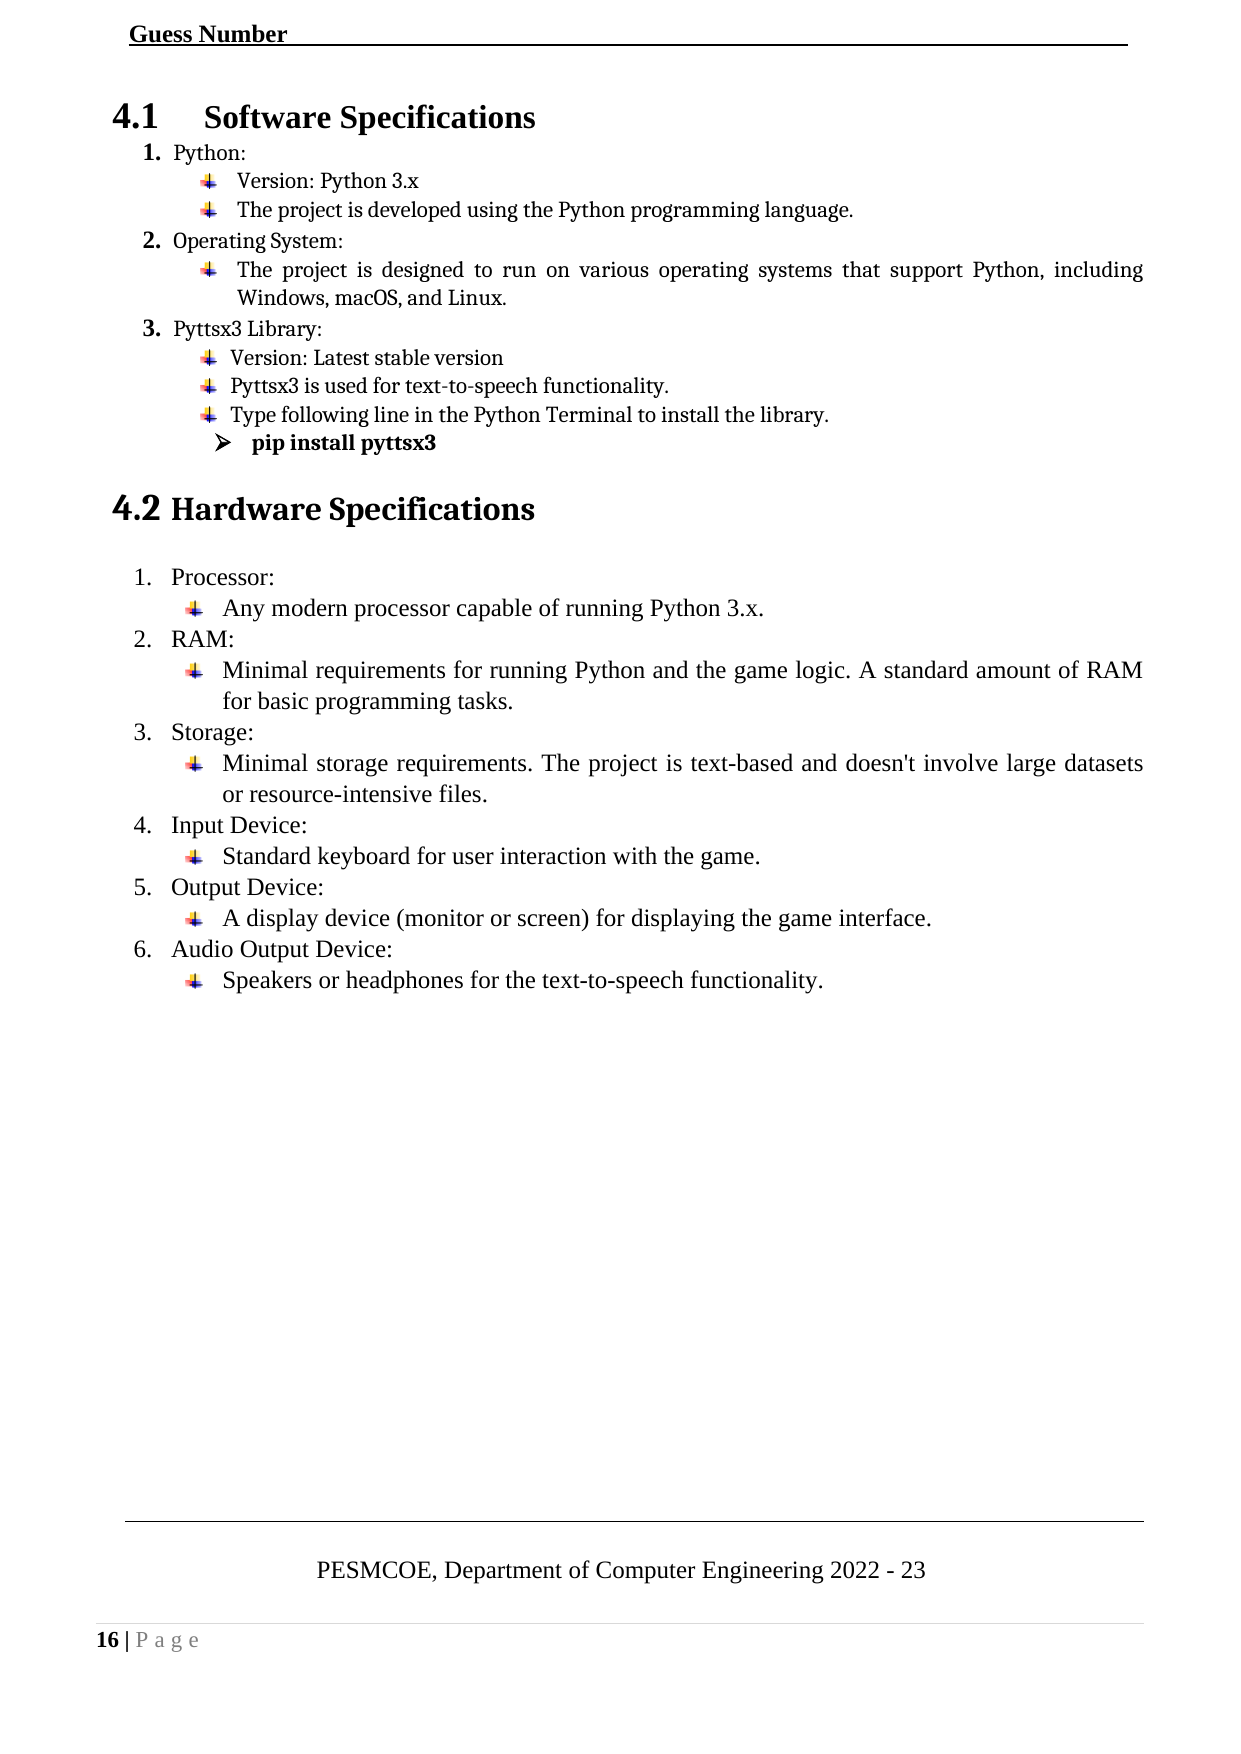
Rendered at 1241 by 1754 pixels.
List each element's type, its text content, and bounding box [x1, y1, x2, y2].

picture [200, 260, 217, 277]
list Hardware Specifications [112, 487, 1144, 530]
picture [200, 377, 217, 394]
list Standard keyboard for user interaction with the game. [184, 841, 1144, 870]
list pip install pyttsx3 [214, 430, 1144, 456]
list Speakers or headphones for the text-to-speech functionality. [184, 965, 1144, 994]
list Output Device: [133, 872, 1144, 901]
list Any modern processor capable of running Python 3.x. [184, 593, 1144, 622]
picture [185, 754, 203, 772]
subtitle Guess Number [112, 19, 1144, 48]
list Operating System: [142, 225, 1144, 254]
text PESMCOE, Department of Computer Engineering 2022 - 23 [316, 1555, 1144, 1584]
list Type following line in the Python Terminal to install the library. [199, 402, 1144, 428]
picture [185, 848, 203, 865]
list Input Device: [133, 810, 1144, 839]
list RAM: [133, 624, 1144, 653]
picture [185, 972, 203, 989]
list Audio Output Device: [133, 934, 1144, 963]
picture [200, 405, 217, 423]
list Python: [142, 137, 1144, 166]
list Minimal storage requirements. The project is text-based and doesn't involve large datasets or resource-intensive files. [184, 748, 1144, 808]
list Processor: [133, 562, 1144, 591]
list Minimal requirements for running Python and the game logic. A standard amount of RAM for basic programming tasks. [184, 655, 1144, 715]
list Storage: [133, 717, 1144, 746]
picture [200, 200, 217, 218]
picture [200, 348, 217, 366]
list The project is developed using the Python programming language. [199, 197, 1144, 223]
list Pyttsx3 is used for text-to-speech functionality. [199, 373, 1144, 399]
picture [185, 661, 203, 679]
list Version: Latest stable version [199, 345, 1144, 371]
picture [185, 599, 203, 617]
list A display device (monitor or screen) for displaying the game interface. [184, 903, 1144, 932]
picture [185, 910, 203, 927]
list Pyttsx3 Library: [142, 313, 1144, 342]
list Version: Python 3.x [199, 168, 1144, 194]
list Software Specifications [112, 94, 1144, 137]
list The project is designed to run on various operating systems that support Python, including Windows, macOS, and Linux. [199, 256, 1144, 311]
picture [200, 172, 217, 189]
